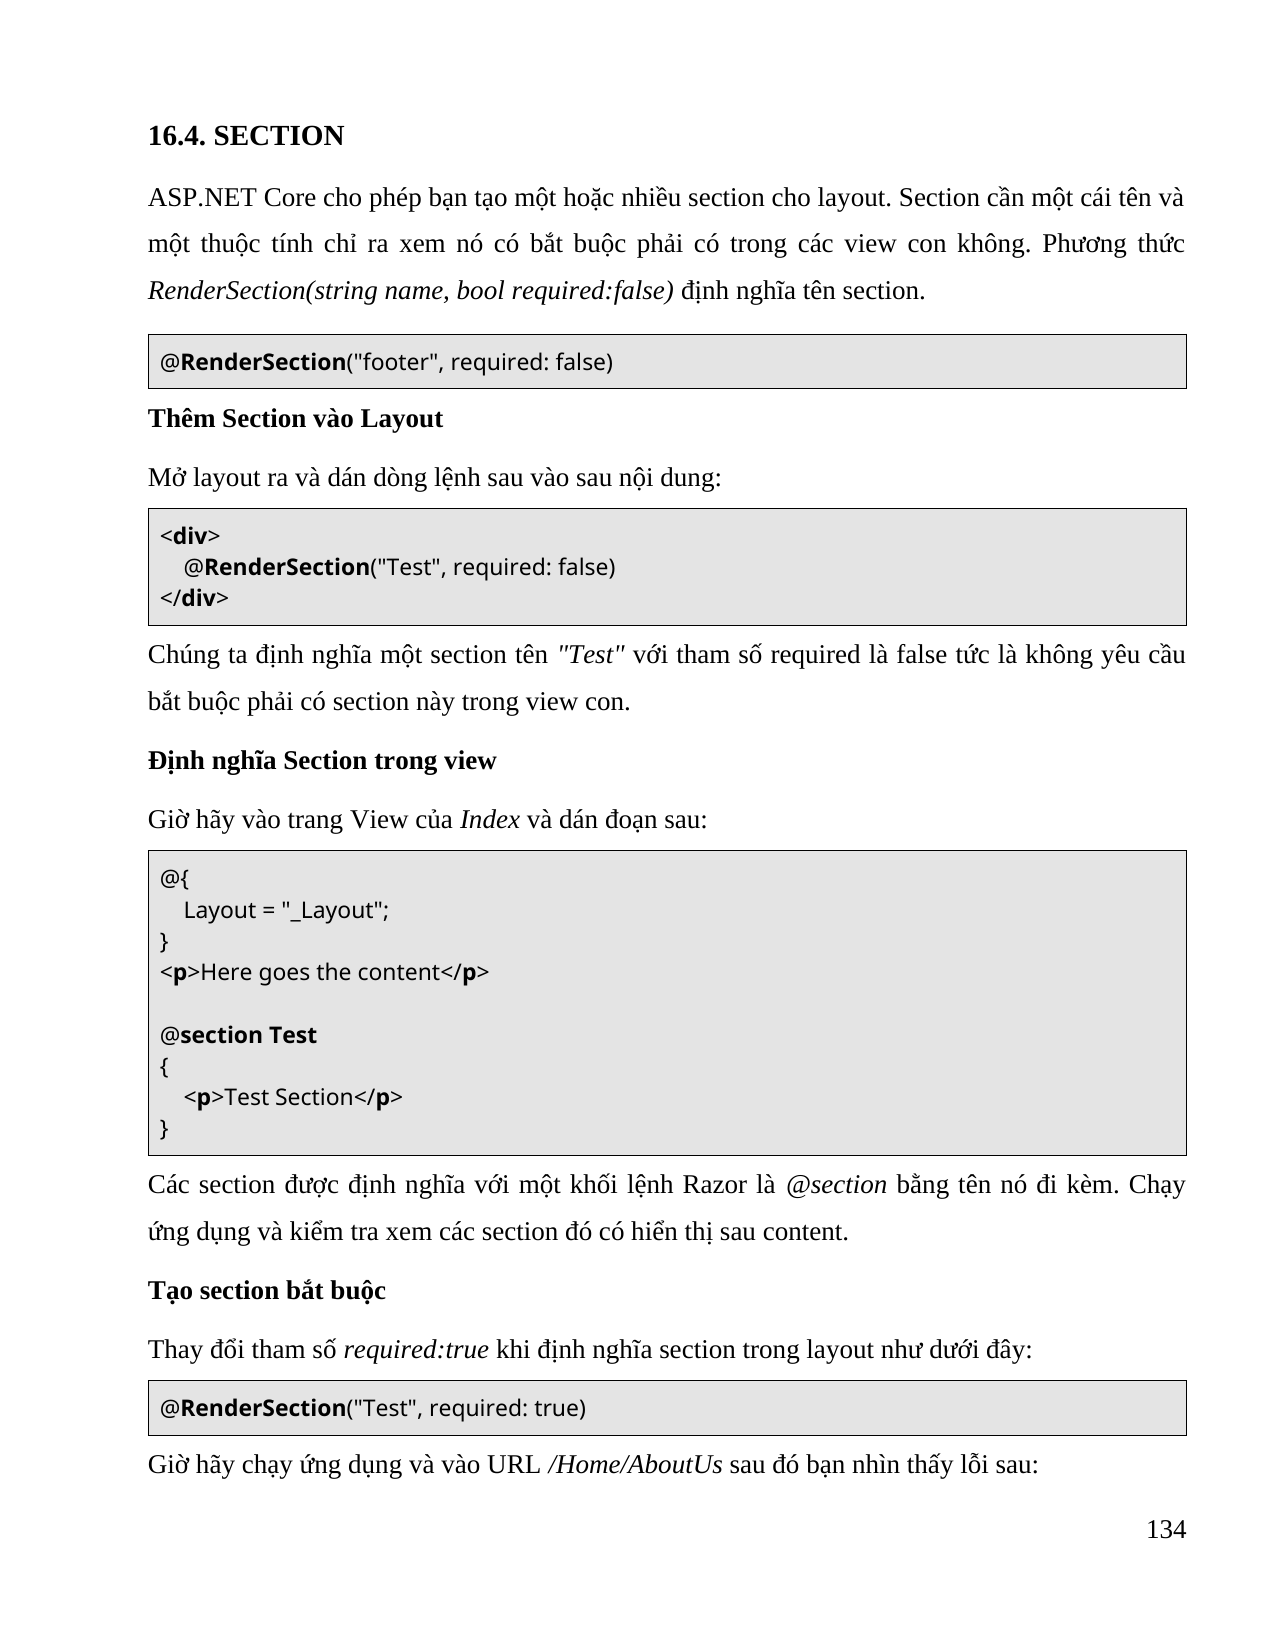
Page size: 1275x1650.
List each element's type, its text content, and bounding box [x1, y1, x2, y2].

text Chúng ta định nghĩa một section tên "Test" với tham số required là false tức là không yêu cầu bắt buộc phải có section này trong view con. [148, 638, 1186, 716]
text Giờ hãy chạy ứng dụng và vào URL /Home/AboutUs sau đó bạn nhìn thấy lỗi sau: [148, 1448, 1186, 1479]
text Giờ hãy vào trang View của Index và dán đoạn sau: [148, 803, 1186, 834]
table_header @RenderSection("Test", required: true) [149, 1381, 1186, 1435]
text Mở layout ra và dán dòng lệnh sau vào sau nội dung: [148, 461, 1186, 492]
text Thêm Section vào Layout [148, 402, 1186, 433]
text Định nghĩa Section trong view [148, 744, 1186, 775]
table_header <div> @RenderSection("Test", required: false) </div> [149, 509, 1186, 625]
text Tạo section bắt buộc [148, 1274, 1186, 1305]
table_header @RenderSection("footer", required: false) [149, 335, 1186, 388]
text Các section được định nghĩa với một khối lệnh Razor là @section bằng tên nó đi kèm. Chạy ứng dụng và kiểm tra xem các section đó có hiển thị sau content. [148, 1168, 1186, 1246]
subtitle 16.4. Section [148, 118, 1186, 152]
table_header @{ Layout = "_Layout"; } <p>Here goes the content</p> @section Test { <p>Test Section</p> } [149, 851, 1186, 1155]
text ASP.NET Core cho phép bạn tạo một hoặc nhiều section cho layout. Section cần một cái tên và một thuộc tính chỉ ra xem nó có bắt buộc phải có trong các view con không. Phương thức RenderSection(string name, bool required:false) định nghĩa tên section. [148, 181, 1186, 305]
text Thay đổi tham số required:true khi định nghĩa section trong layout như dưới đây: [148, 1333, 1186, 1364]
